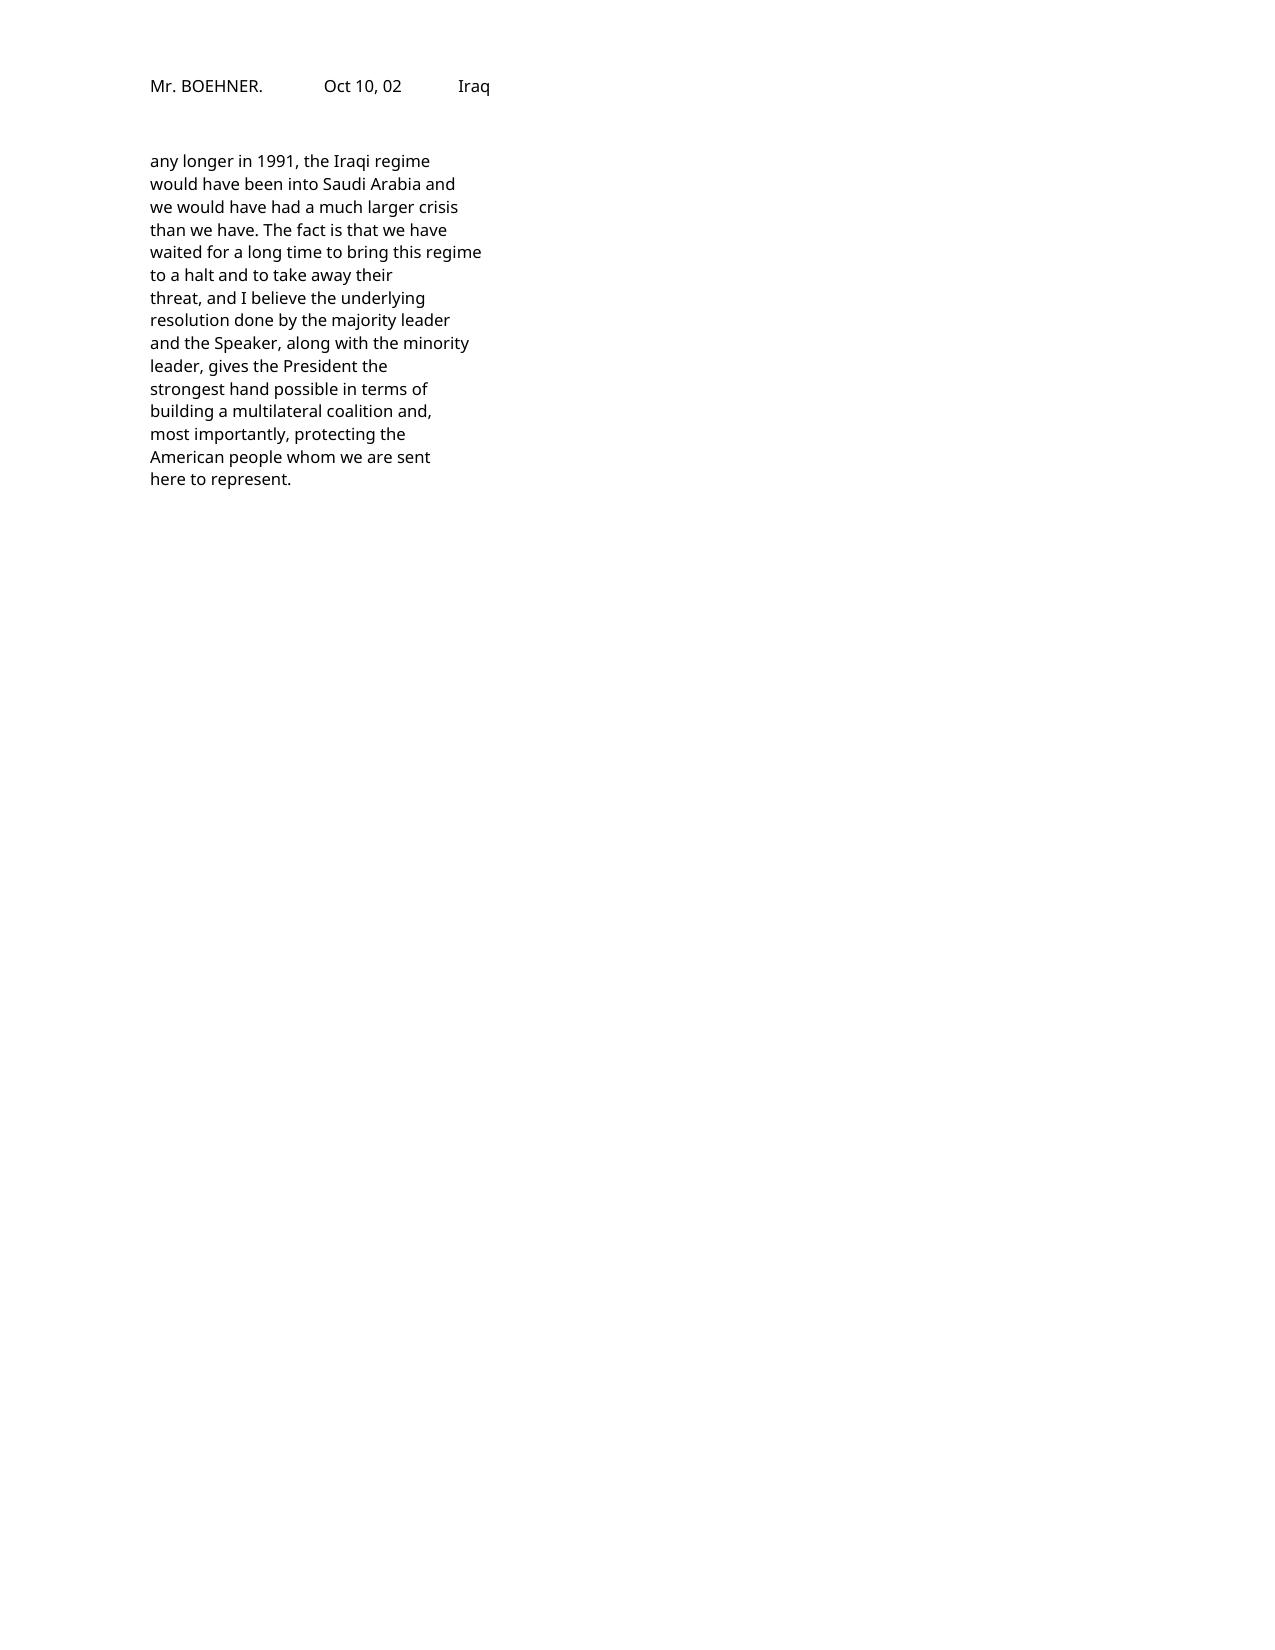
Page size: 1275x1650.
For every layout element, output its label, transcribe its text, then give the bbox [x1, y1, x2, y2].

text leader, gives the President the [150, 354, 1125, 377]
text would have been into Saudi Arabia and [150, 173, 1125, 195]
text American people whom we are sent [150, 445, 1125, 468]
text here to represent. [150, 468, 1125, 491]
text we would have had a much larger crisis [150, 195, 1125, 218]
text and the Speaker, along with the minority [150, 332, 1125, 354]
text strongest hand possible in terms of [150, 377, 1125, 400]
text resolution done by the majority leader [150, 309, 1125, 332]
text than we have. The fact is that we have [150, 218, 1125, 241]
text building a multilateral coalition and, [150, 400, 1125, 422]
text most importantly, protecting the [150, 422, 1125, 445]
text any longer in 1991, the Iraqi regime [150, 150, 1125, 173]
text to a halt and to take away their [150, 263, 1125, 286]
text threat, and I believe the underlying [150, 286, 1125, 309]
text waited for a long time to bring this regime [150, 241, 1125, 263]
